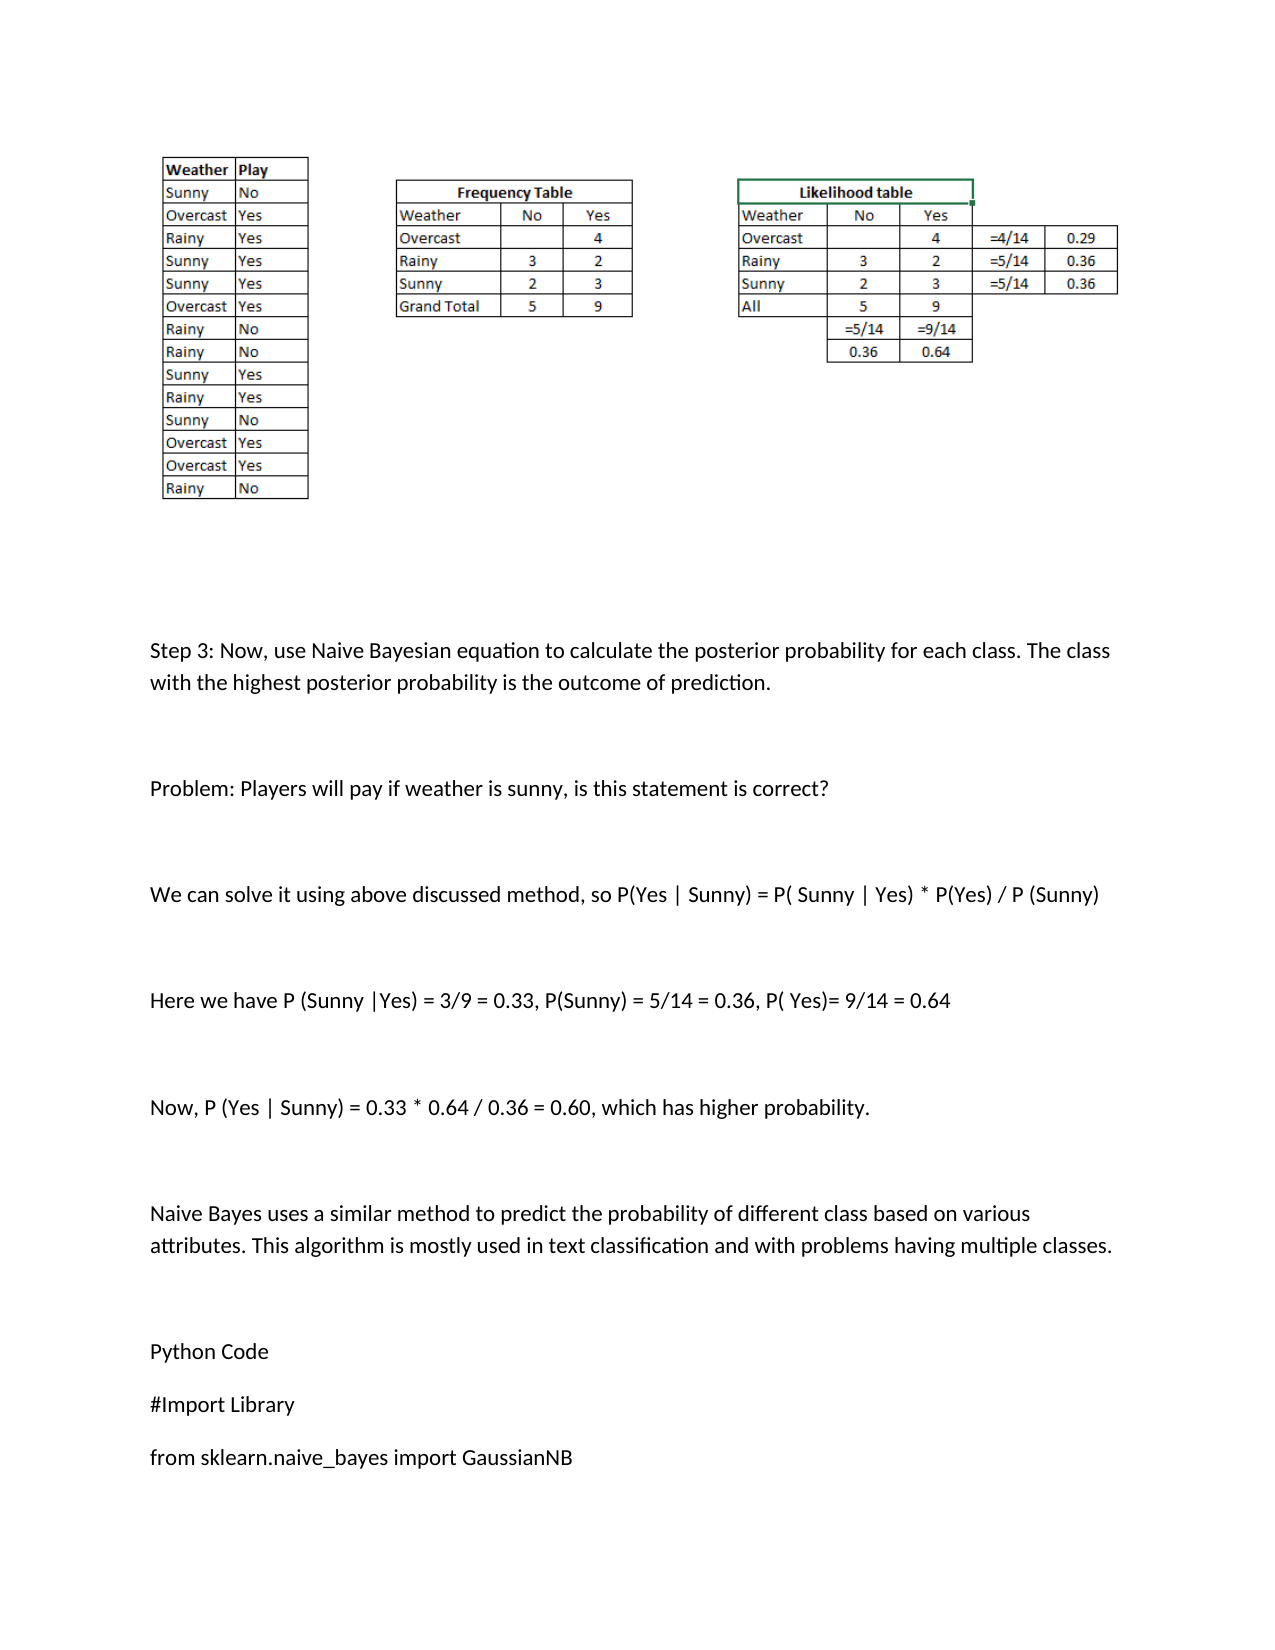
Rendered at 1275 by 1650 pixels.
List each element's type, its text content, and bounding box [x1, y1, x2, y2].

text from sklearn.naive_bayes import GaussianNB [150, 1443, 1125, 1471]
text We can solve it using above discussed method, so P(Yes | Sunny) = P( Sunny | Yes) * P(Yes) / P (Sunny) [150, 881, 1125, 908]
text Python Code [150, 1337, 1125, 1365]
picture [150, 150, 1125, 506]
text Problem: Players will pay if weather is sunny, is this statement is correct? [150, 774, 1125, 802]
text Step 3: Now, use Naive Bayesian equation to calculate the posterior probability for each class. The class with the highest posterior probability is the outcome of prediction. [150, 636, 1125, 696]
text Here we have P (Sunny |Yes) = 3/9 = 0.33, P(Sunny) = 5/14 = 0.36, P( Yes)= 9/14 = 0.64 [150, 987, 1125, 1014]
text Now, P (Yes | Sunny) = 0.33 * 0.64 / 0.36 = 0.60, which has higher probability. [150, 1093, 1125, 1121]
text #Import Library [150, 1390, 1125, 1418]
text Naive Bayes uses a similar method to predict the probability of different class based on various attributes. This algorithm is mostly used in text classification and with problems having multiple classes. [150, 1199, 1125, 1259]
